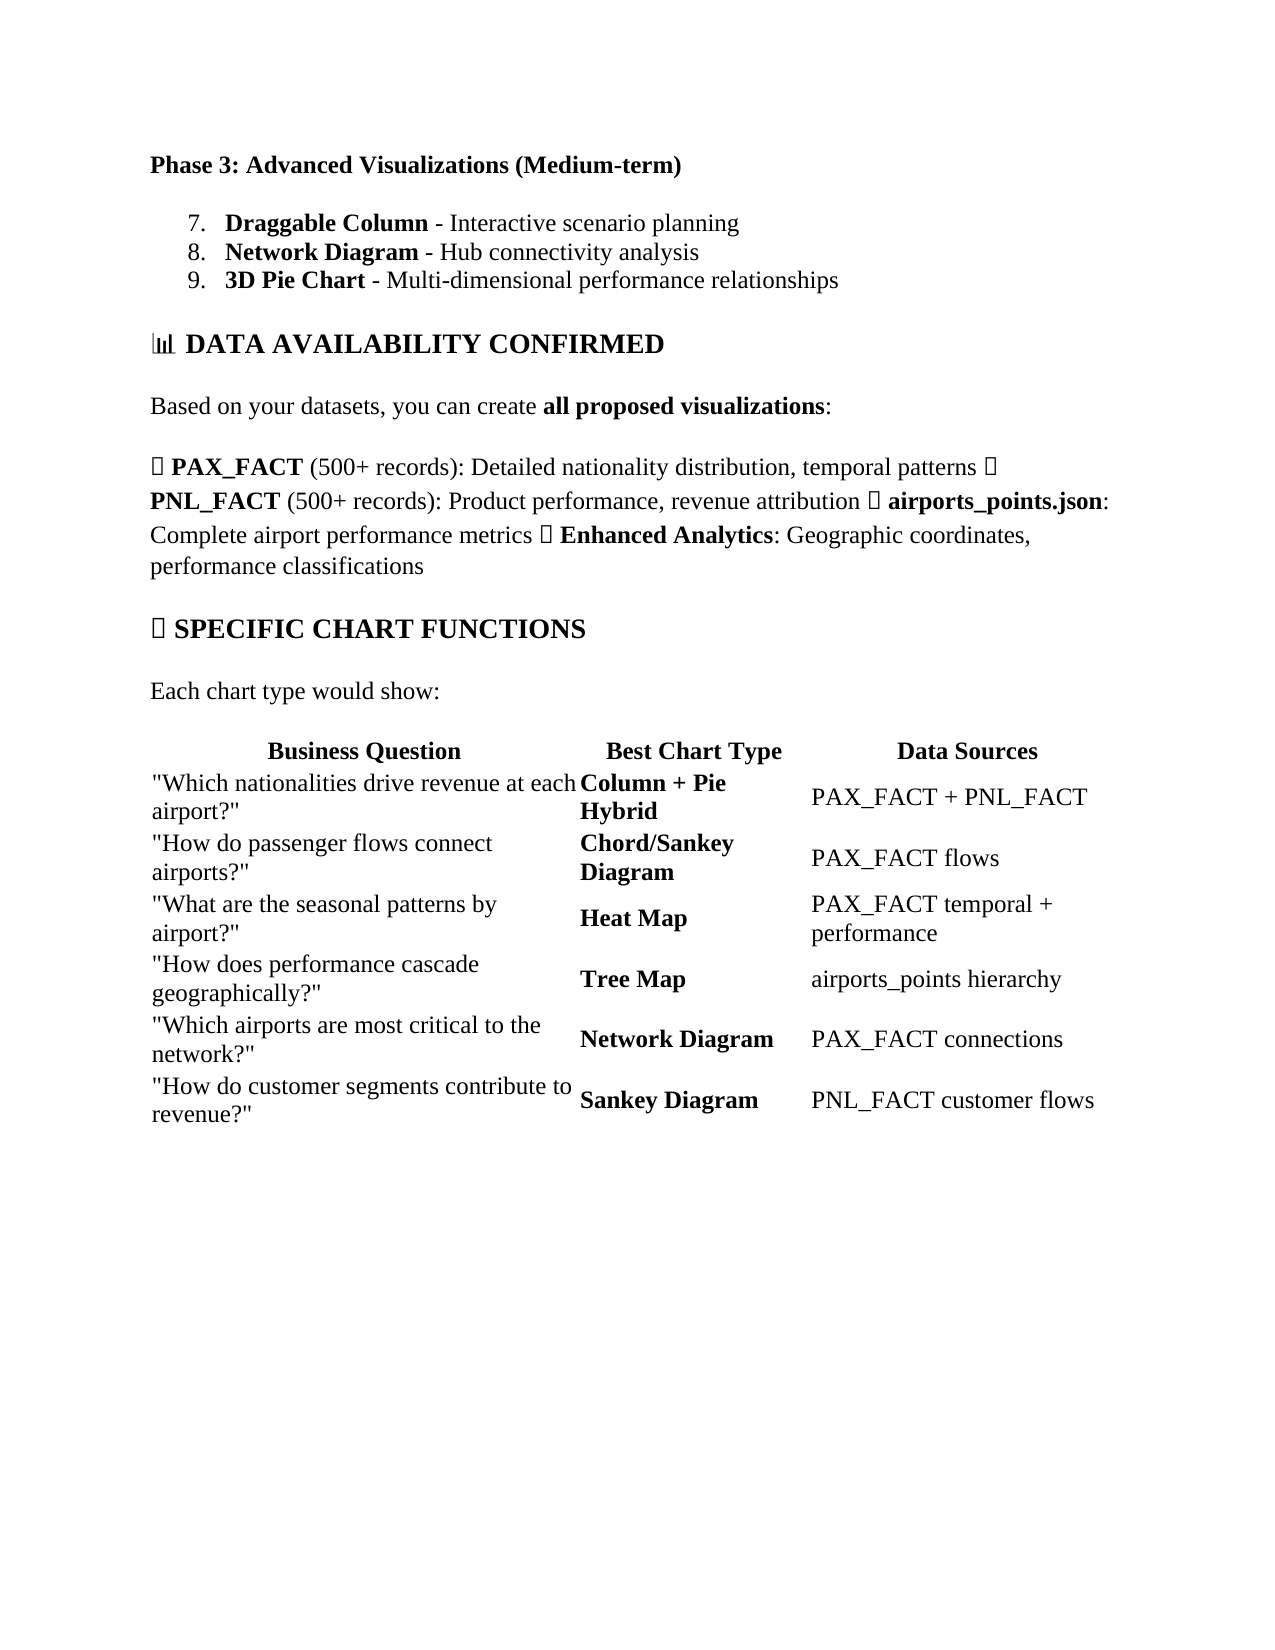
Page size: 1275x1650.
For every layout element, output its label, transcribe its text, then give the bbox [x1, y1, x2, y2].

text 📊 DATA AVAILABILITY CONFIRMED [150, 323, 1125, 362]
table_cell Tree Map [579, 948, 809, 1009]
table_cell Network Diagram [579, 1009, 809, 1069]
table_cell Sankey Diagram [579, 1069, 809, 1130]
list 3D Pie Chart - Multi-dimensional performance relationships [187, 265, 1125, 294]
text 🎯 SPECIFIC CHART FUNCTIONS [150, 609, 1125, 647]
table_header Best Chart Type [579, 734, 809, 766]
table_cell Heat Map [579, 888, 809, 948]
table_cell PAX_FACT temporal + performance [810, 888, 1125, 948]
table_cell Chord/Sankey Diagram [579, 827, 809, 887]
list Draggable Column - Interactive scenario planning [187, 208, 1125, 237]
text Each chart type would show: [150, 676, 1125, 705]
table_header Business Question [150, 734, 578, 766]
table_cell "Which nationalities drive revenue at each airport?" [150, 766, 578, 827]
table_cell "How does performance cascade geographically?" [150, 948, 578, 1009]
table_cell PNL_FACT customer flows [810, 1069, 1125, 1130]
text Based on your datasets, you can create all proposed visualizations: [150, 391, 1125, 419]
table_cell airports_points hierarchy [810, 948, 1125, 1009]
table_cell Column + Pie Hybrid [579, 766, 809, 827]
table_cell "How do customer segments contribute to revenue?" [150, 1069, 578, 1130]
table_cell PAX_FACT flows [810, 827, 1125, 887]
table_cell "What are the seasonal patterns by airport?" [150, 888, 578, 948]
table_cell PAX_FACT connections [810, 1009, 1125, 1069]
table_cell "How do passenger flows connect airports?" [150, 827, 578, 887]
table_header Data Sources [810, 734, 1125, 766]
text ✅ PAX_FACT (500+ records): Detailed nationality distribution, temporal patterns ✅ PNL_FACT (500+ records): Product performance, revenue attribution ✅ airports_points.json: Complete airport performance metrics ✅ Enhanced Analytics: Geographic coordinates, performance classifications [150, 449, 1125, 580]
table_cell "Which airports are most critical to the network?" [150, 1009, 578, 1069]
list Network Diagram - Hub connectivity analysis [187, 237, 1125, 265]
text Phase 3: Advanced Visualizations (Medium-term) [150, 150, 1125, 179]
table_cell PAX_FACT + PNL_FACT [810, 766, 1125, 827]
